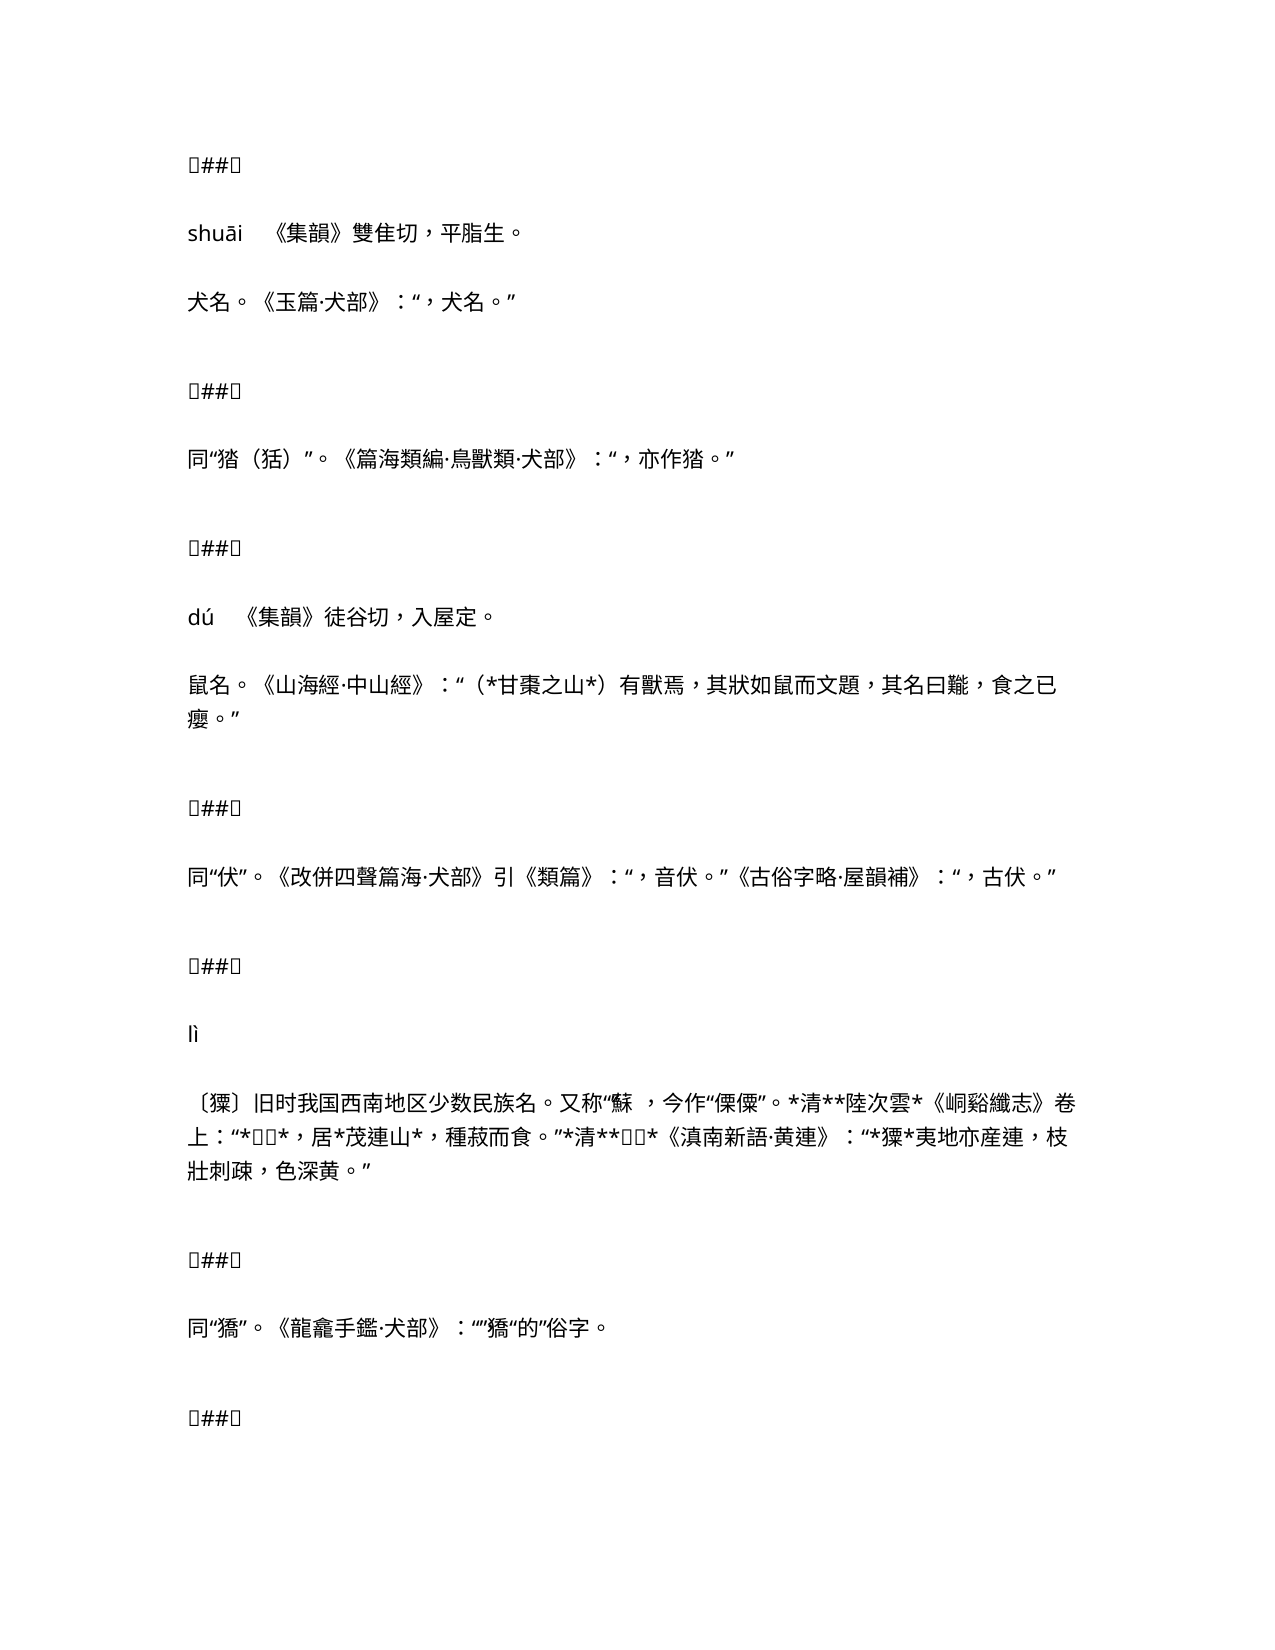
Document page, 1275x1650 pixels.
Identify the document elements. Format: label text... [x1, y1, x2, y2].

text 𤠬##𤠬 同“獢”。《龍龕手鑑·犬部》：“𤠬”，“獢”的俗字。 [187, 1245, 1087, 1377]
text 𤠢##𤠢 dú 《集韻》徒谷切，入屋定。 鼠名。《山海經·中山經》：“（*甘棗之山*）有獸焉，其狀如𤠢鼠而文題，其名曰㔮，食之已癭。” [187, 533, 1087, 768]
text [187, 1402, 1087, 1466]
text 𤠫##𤠫 lì 〔𤠫𤢂〕旧时我国西南地区少数民族名。又称“𤠫蘇”，今作“傈僳”。*清**陸次雲*《峒谿纖志》卷上：“*𤠫蘇*，居*茂連山*，種菽而食。”*清**張泓*《滇南新語·黄連》：“*𤠫𤢂*夷地亦産連，枝壯刺疎，色深黄。” [187, 951, 1087, 1220]
text 𤠠##𤠠 shuāi 《集韻》雙隹切，平脂生。 犬名。《玉篇·犬部》：“𤠠，犬名。” [187, 150, 1087, 351]
text 𤠪##𤠪 同“伏”。《改併四聲篇海·犬部》引《類篇》：“𤠪，音伏。”《古俗字略·屋韻補》：“𤠪，古伏。” [187, 793, 1087, 926]
text 𤠡##𤠡 同“㹺（狧）”。《篇海類編·鳥獸類·犬部》：“𤠡，亦作㹺。” [187, 376, 1087, 508]
